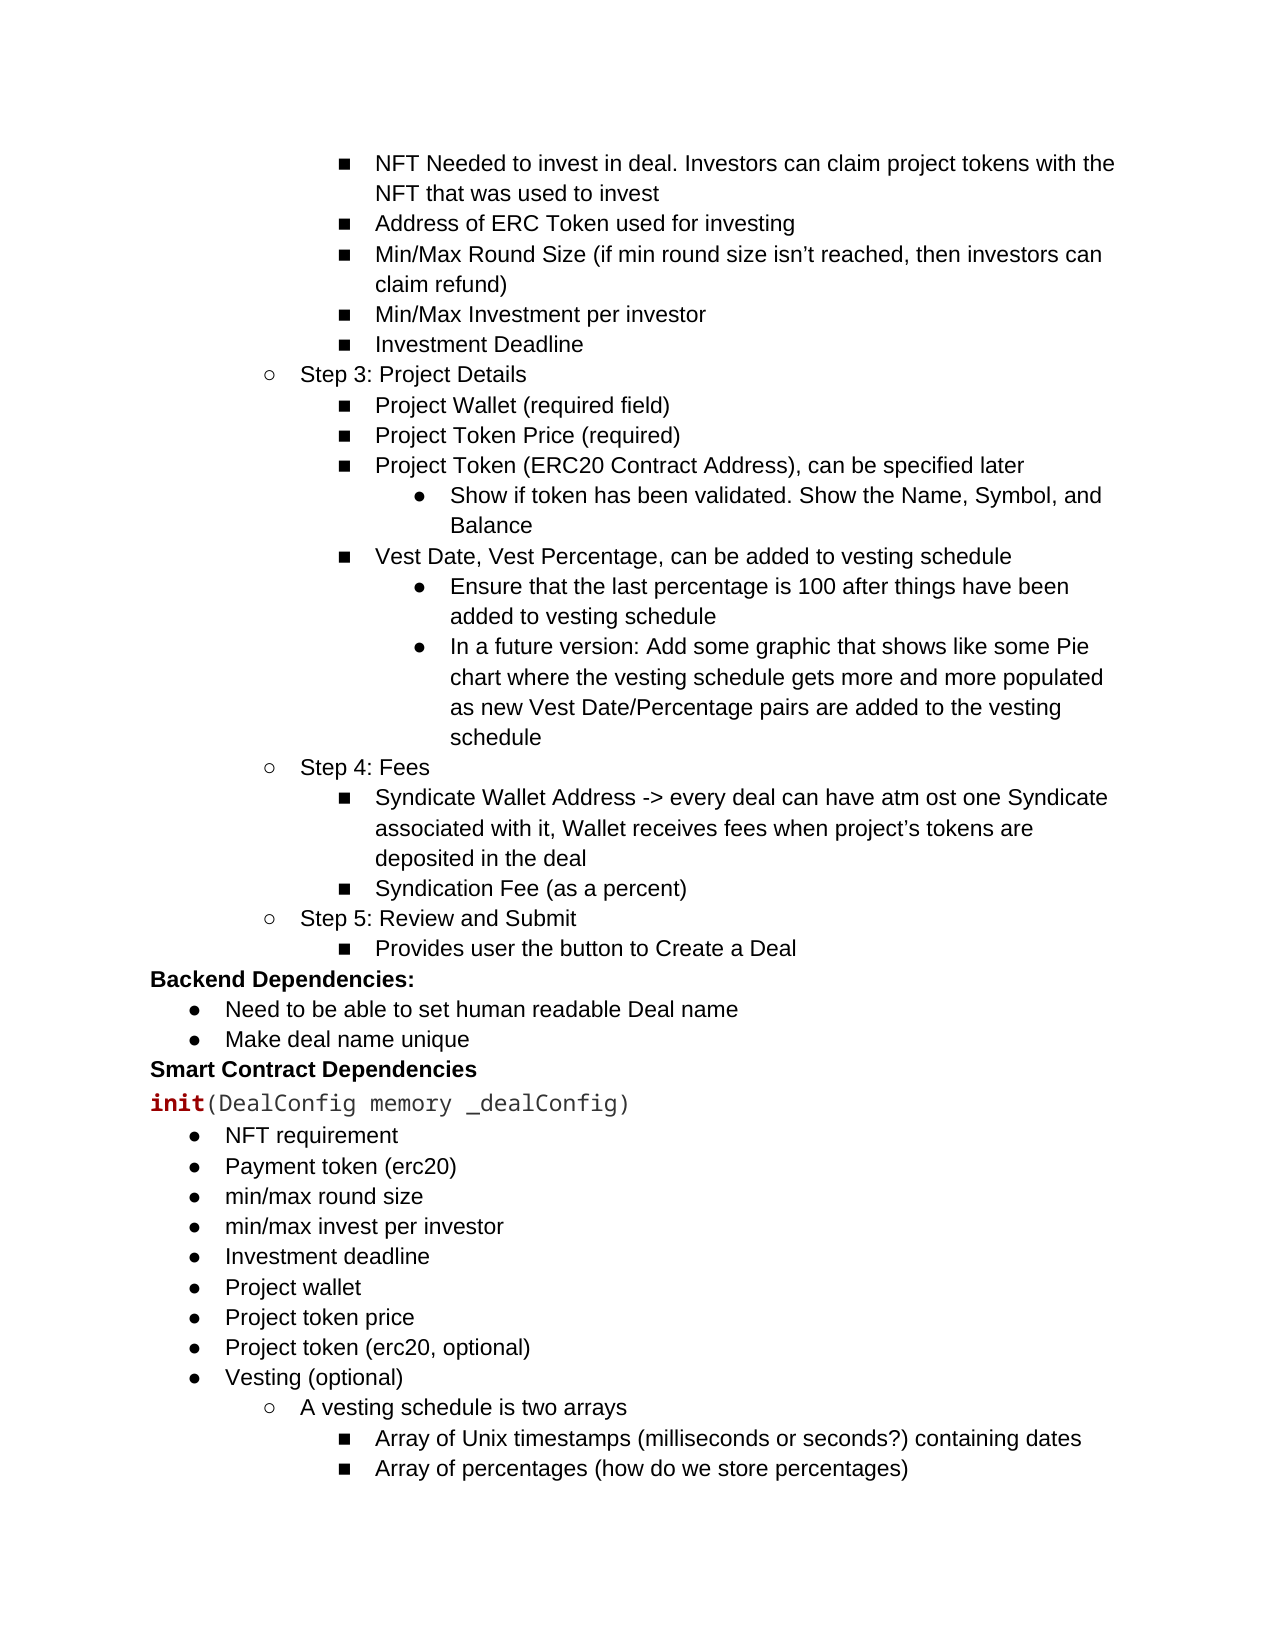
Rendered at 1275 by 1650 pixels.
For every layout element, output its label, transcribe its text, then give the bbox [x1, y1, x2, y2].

list Project Token Price (required) [337, 422, 1125, 448]
list Investment Deadline [337, 331, 1125, 358]
list Project Wallet (required field) [337, 392, 1125, 418]
list Vest Date, Vest Percentage, can be added to vesting schedule [337, 543, 1125, 569]
list NFT Needed to invest in deal. Investors can claim project tokens with the NFT that was used to invest [337, 150, 1125, 207]
list Syndication Fee (as a percent) [337, 875, 1125, 901]
list Array of Unix timestamps (milliseconds or seconds?) containing dates [337, 1424, 1125, 1451]
list Step 5: Review and Submit [262, 905, 1125, 932]
list Need to be able to set human readable Deal name [187, 996, 1125, 1022]
list Project wallet [187, 1273, 1125, 1300]
list Project token (erc20, optional) [187, 1334, 1125, 1360]
list min/max round size [187, 1183, 1125, 1209]
list Step 3: Project Details [262, 361, 1125, 388]
list NFT requirement [187, 1122, 1125, 1149]
list Step 4: Fees [262, 754, 1125, 781]
list Syndicate Wallet Address -> every deal can have atm ost one Syndicate associated with it, Wallet receives fees when project’s tokens are deposited in the deal [337, 784, 1125, 871]
list Project token price [187, 1304, 1125, 1330]
list Provides user the button to Create a Deal [337, 935, 1125, 962]
list Address of ERC Token used for investing [337, 210, 1125, 237]
list Payment token (erc20) [187, 1153, 1125, 1179]
list Min/Max Round Size (if min round size isn’t reached, then investors can claim refund) [337, 241, 1125, 297]
list Min/Max Investment per investor [337, 301, 1125, 327]
list Make deal name unique [187, 1026, 1125, 1052]
list Vesting (optional) [187, 1364, 1125, 1390]
list Ensure that the last percentage is 100 after things have been added to vesting schedule [412, 573, 1125, 629]
list Project Token (ERC20 Contract Address), can be specified later [337, 452, 1125, 478]
text init(DealConfig memory _dealConfig) [150, 1086, 1125, 1118]
list Investment deadline [187, 1243, 1125, 1269]
list Array of percentages (how do we store percentages) [337, 1455, 1125, 1481]
text Smart Contract Dependencies [150, 1056, 1125, 1083]
list min/max invest per investor [187, 1213, 1125, 1239]
list A vesting schedule is two arrays [262, 1394, 1125, 1421]
list Show if token has been validated. Show the Name, Symbol, and Balance [412, 482, 1125, 539]
list In a future version: Add some graphic that shows like some Pie chart where the vesting schedule gets more and more populated as new Vest Date/Percentage pairs are added to the vesting schedule [412, 633, 1125, 750]
text Backend Dependencies: [150, 966, 1125, 992]
